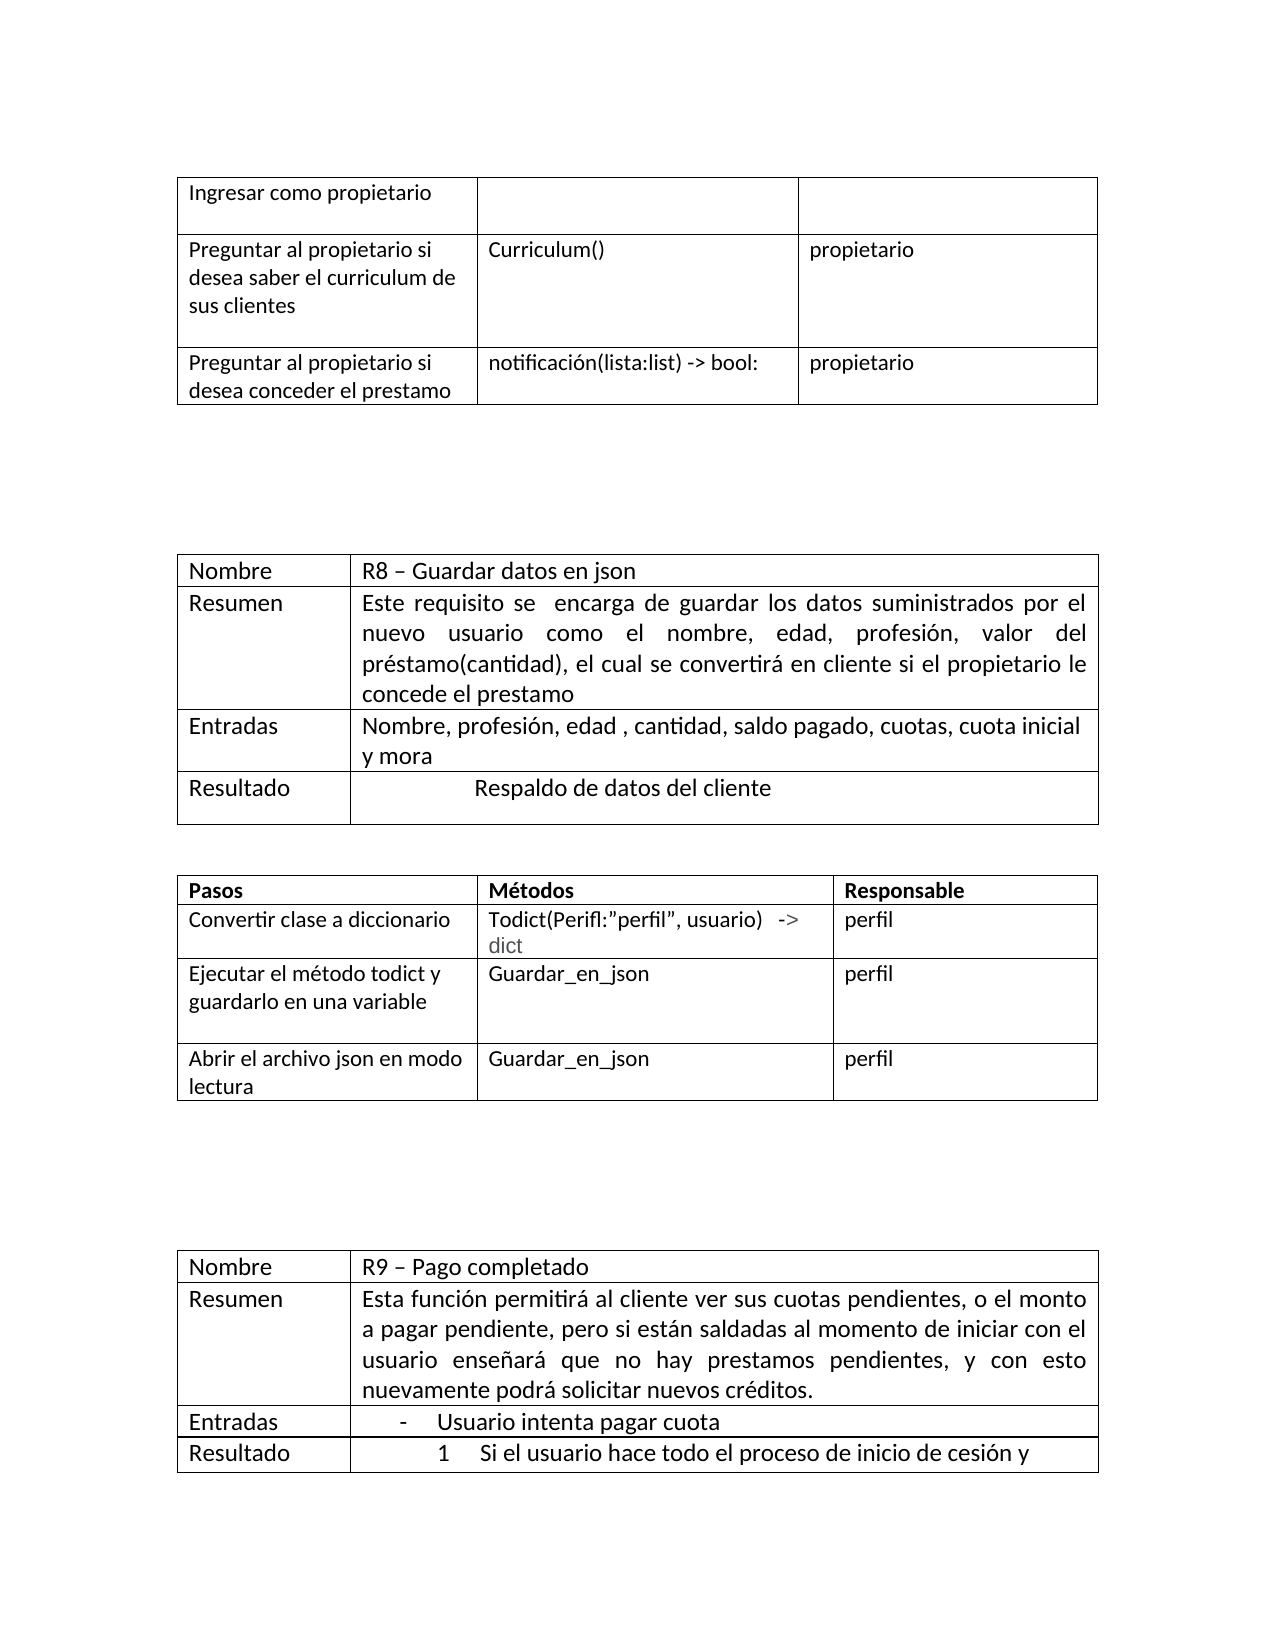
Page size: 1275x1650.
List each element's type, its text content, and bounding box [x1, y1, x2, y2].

table_cell Ingresar como propietario [178, 178, 477, 234]
table_cell Curriculum() [478, 235, 798, 347]
table_cell Guardar_en_json [478, 959, 833, 1043]
table_header Pasos [178, 876, 477, 904]
table_cell Resultado [178, 772, 350, 824]
table_cell Resumen [178, 1283, 350, 1405]
table_cell propietario [799, 235, 1097, 347]
table_header Métodos [478, 876, 833, 904]
table_cell Abrir el archivo json en modo lectura [178, 1044, 477, 1100]
table_cell Usuario intenta pagar cuota [351, 1406, 1098, 1436]
table_cell [799, 178, 1097, 234]
table_header Nombre [178, 1251, 350, 1282]
table_cell perfil [834, 1044, 1097, 1100]
table_cell Entradas [178, 1406, 350, 1436]
table_cell Ejecutar el método todict y guardarlo en una variable [178, 959, 477, 1043]
table_cell Este requisito se encarga de guardar los datos suministrados por el nuevo usuario como el nombre, edad, profesión, valor del préstamo(cantidad), el cual se convertirá en cliente si el propietario le concede el prestamo [351, 587, 1098, 709]
table_header Nombre [178, 555, 350, 586]
table_cell Preguntar al propietario si desea saber el curriculum de sus clientes [178, 235, 477, 347]
table_cell perfil [834, 905, 1097, 958]
table_header R8 – Guardar datos en json [351, 555, 1098, 586]
table_cell Convertir clase a diccionario [178, 905, 477, 958]
table_cell [478, 178, 798, 234]
table_header R9 – Pago completado [351, 1251, 1098, 1282]
table_cell Guardar_en_json [478, 1044, 833, 1100]
table_header Responsable [834, 876, 1097, 904]
table_cell perfil [834, 959, 1097, 1043]
table_cell Preguntar al propietario si desea conceder el prestamo [178, 348, 477, 404]
table_cell propietario [799, 348, 1097, 404]
table_cell Esta función permitirá al cliente ver sus cuotas pendientes, o el monto a pagar pendiente, pero si están saldadas al momento de iniciar con el usuario enseñará que no hay prestamos pendientes, y con esto nuevamente podrá solicitar nuevos créditos. [351, 1283, 1098, 1405]
table_cell Entradas [178, 710, 350, 771]
table_cell Respaldo de datos del cliente [351, 772, 1098, 824]
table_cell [351, 1438, 1098, 1472]
table_cell Todict(Perifl:”perfil”, usuario) -> dict [478, 905, 833, 958]
table_cell Resultado [178, 1438, 350, 1472]
table_cell Resumen [178, 587, 350, 709]
table_cell notificación(lista:list) -> bool: [478, 348, 798, 404]
table_cell Nombre, profesión, edad , cantidad, saldo pagado, cuotas, cuota inicial y mora [351, 710, 1098, 771]
